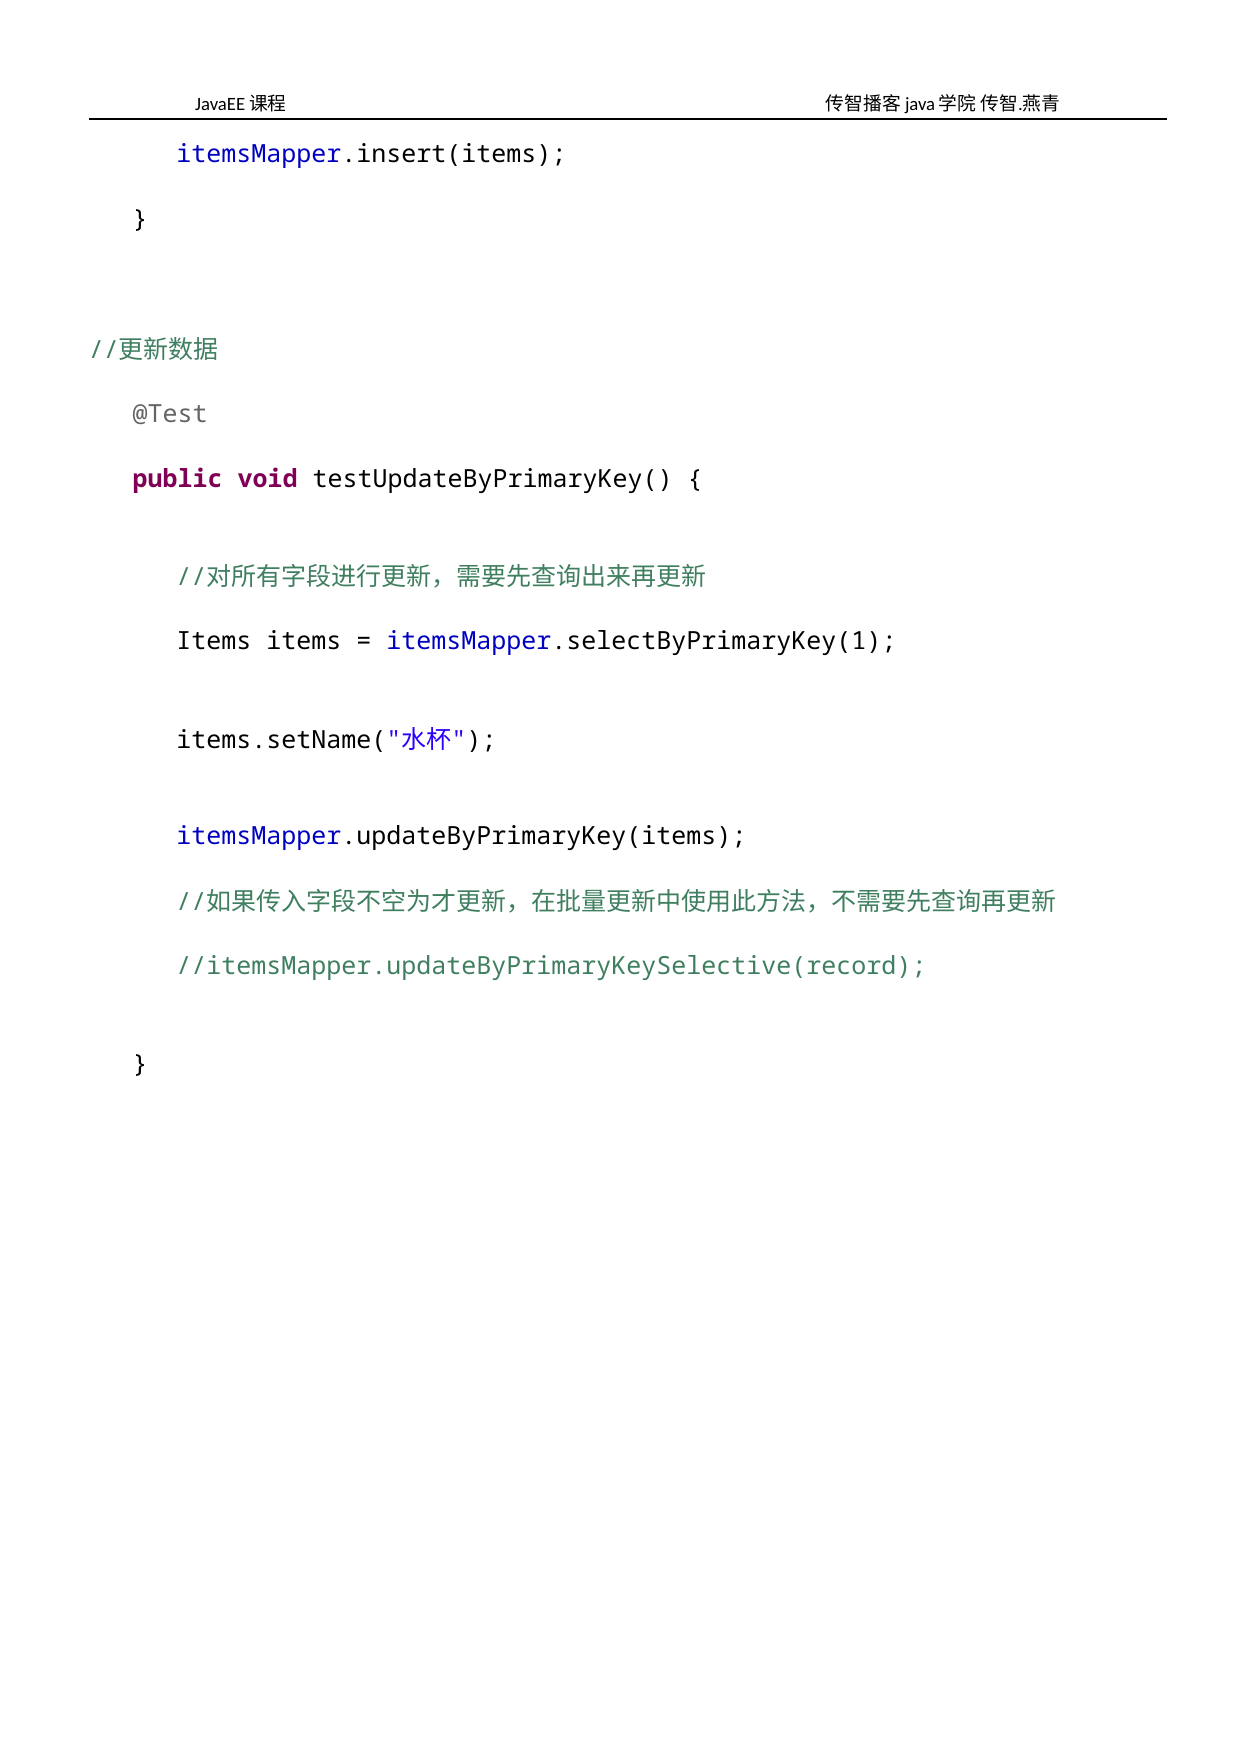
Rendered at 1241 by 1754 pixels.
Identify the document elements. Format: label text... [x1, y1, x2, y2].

text //对所有字段进行更新，需要先查询出来再更新 [89, 542, 1167, 607]
text @Test [89, 380, 1167, 445]
text //如果传入字段不空为才更新，在批量更新中使用此方法，不需要先查询再更新 [89, 867, 1167, 932]
text //itemsMapper.updateByPrimaryKeySelective(record); [89, 932, 1167, 997]
text //更新数据 [89, 315, 1167, 380]
text Items items = itemsMapper.selectByPrimaryKey(1); [89, 607, 1167, 672]
text } [89, 1030, 1167, 1095]
text } [89, 185, 1167, 250]
text itemsMapper.updateByPrimaryKey(items); [89, 802, 1167, 867]
text itemsMapper.insert(items); [89, 120, 1167, 185]
text public void testUpdateByPrimaryKey() { [89, 445, 1167, 510]
text items.setName("水杯"); [89, 705, 1167, 770]
